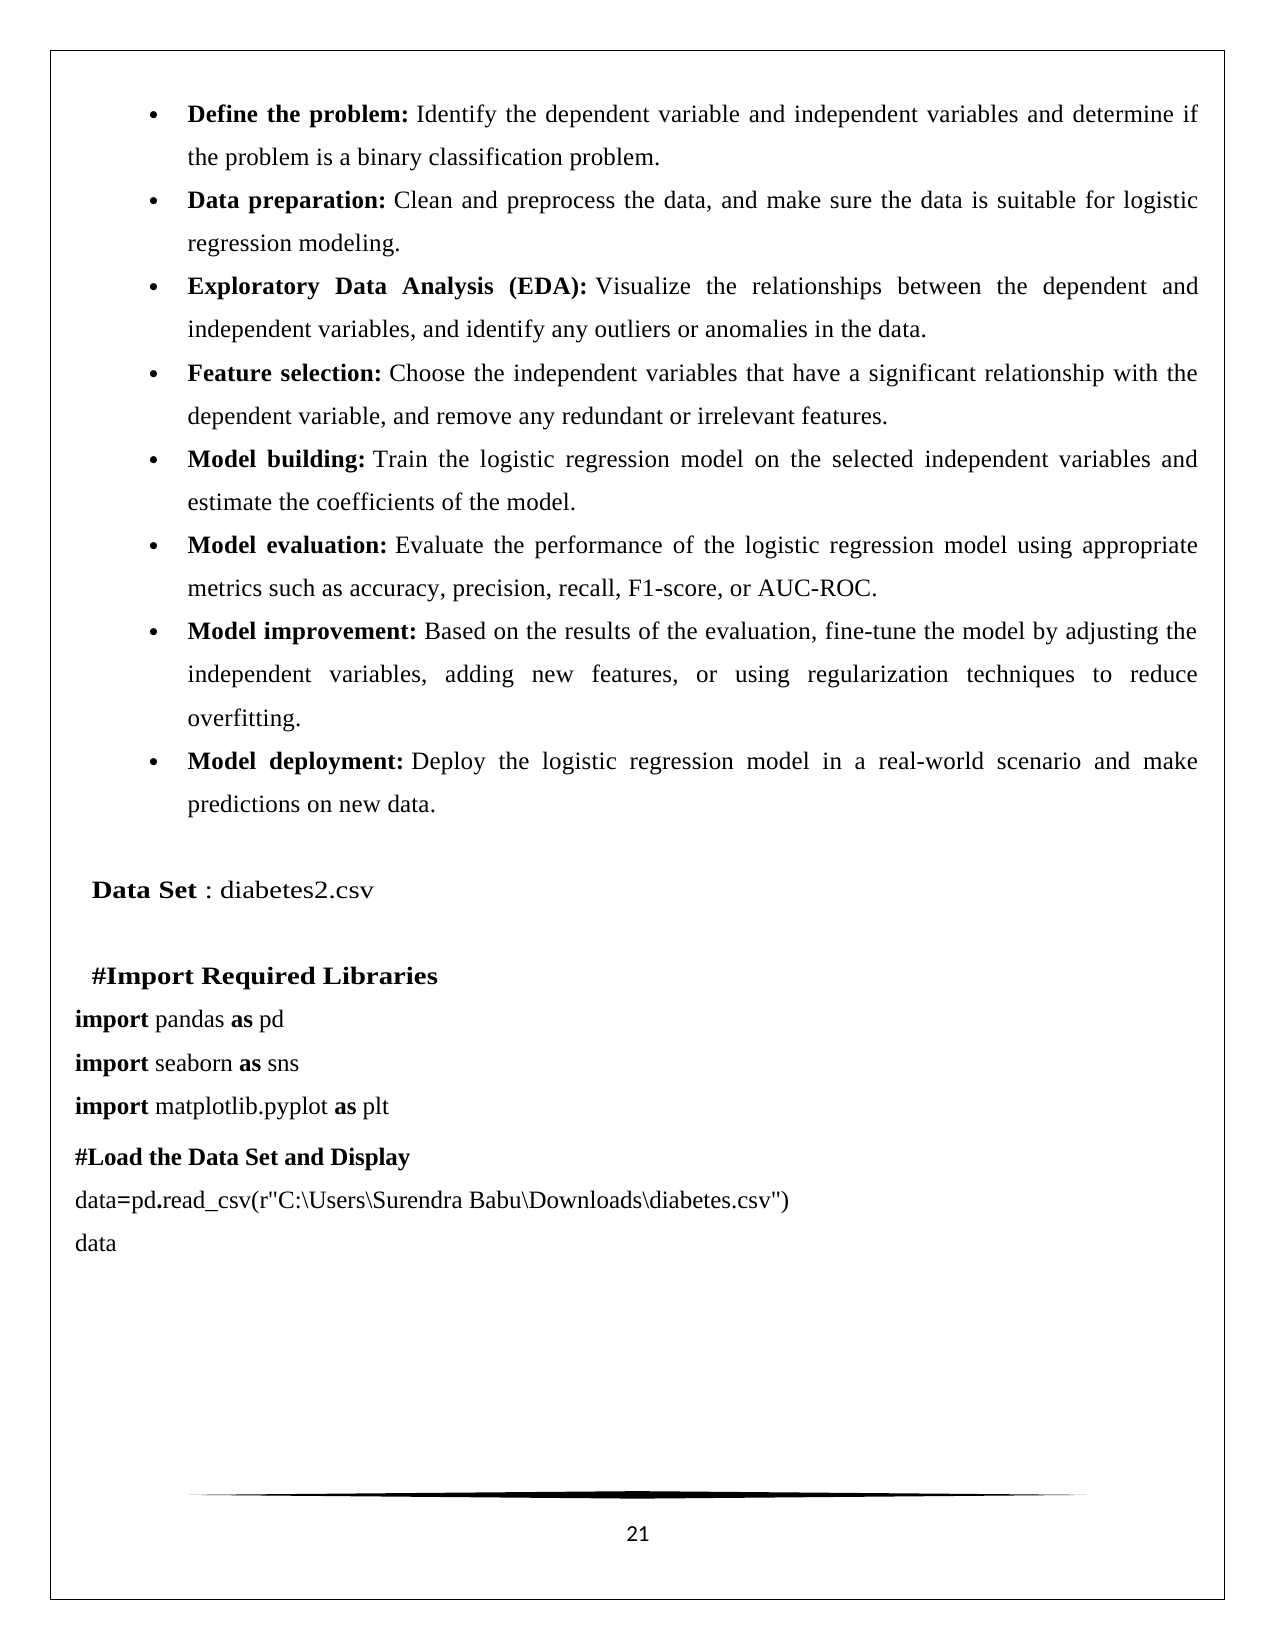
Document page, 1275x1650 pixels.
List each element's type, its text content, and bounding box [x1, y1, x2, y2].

list Model improvement: Based on the results of the evaluation, fine-tune the model by adjusting the independent variables, adding new features, or using regularization techniques to reduce overfitting. [150, 616, 1200, 731]
text data=pd.read_csv(r"C:\Users\Surendra Babu\Downloads\diabetes.csv") [75, 1185, 1200, 1213]
list Model evaluation: Evaluate the performance of the logistic regression model using appropriate metrics such as accuracy, precision, recall, F1-score, or AUC-ROC. [150, 530, 1200, 602]
list Data preparation: Clean and preprocess the data, and make sure the data is suitable for logistic regression modeling. [150, 185, 1200, 257]
list Feature selection: Choose the independent variables that have a significant relationship with the dependent variable, and remove any redundant or irrelevant features. [150, 358, 1200, 429]
text data [75, 1228, 1200, 1257]
list Model deployment: Deploy the logistic regression model in a real-world scenario and make predictions on new data. [150, 746, 1200, 818]
list Model building: Train the logistic regression model on the selected independent variables and estimate the coefficients of the model. [150, 444, 1200, 516]
text import seaborn as sns [75, 1048, 1200, 1076]
text import pandas as pd [75, 1004, 1200, 1033]
text #Load the Data Set and Display [75, 1142, 1075, 1170]
list Define the problem: Identify the dependent variable and independent variables and determine if the problem is a binary classification problem. [150, 99, 1200, 171]
list Exploratory Data Analysis (EDA): Visualize the relationships between the dependent and independent variables, and identify any outliers or anomalies in the data. [150, 271, 1200, 343]
text #Import Required Libraries [92, 961, 1200, 990]
text Data Set : diabetes2.csv [92, 875, 1200, 904]
text import matplotlib.pyplot as plt [75, 1091, 1200, 1119]
